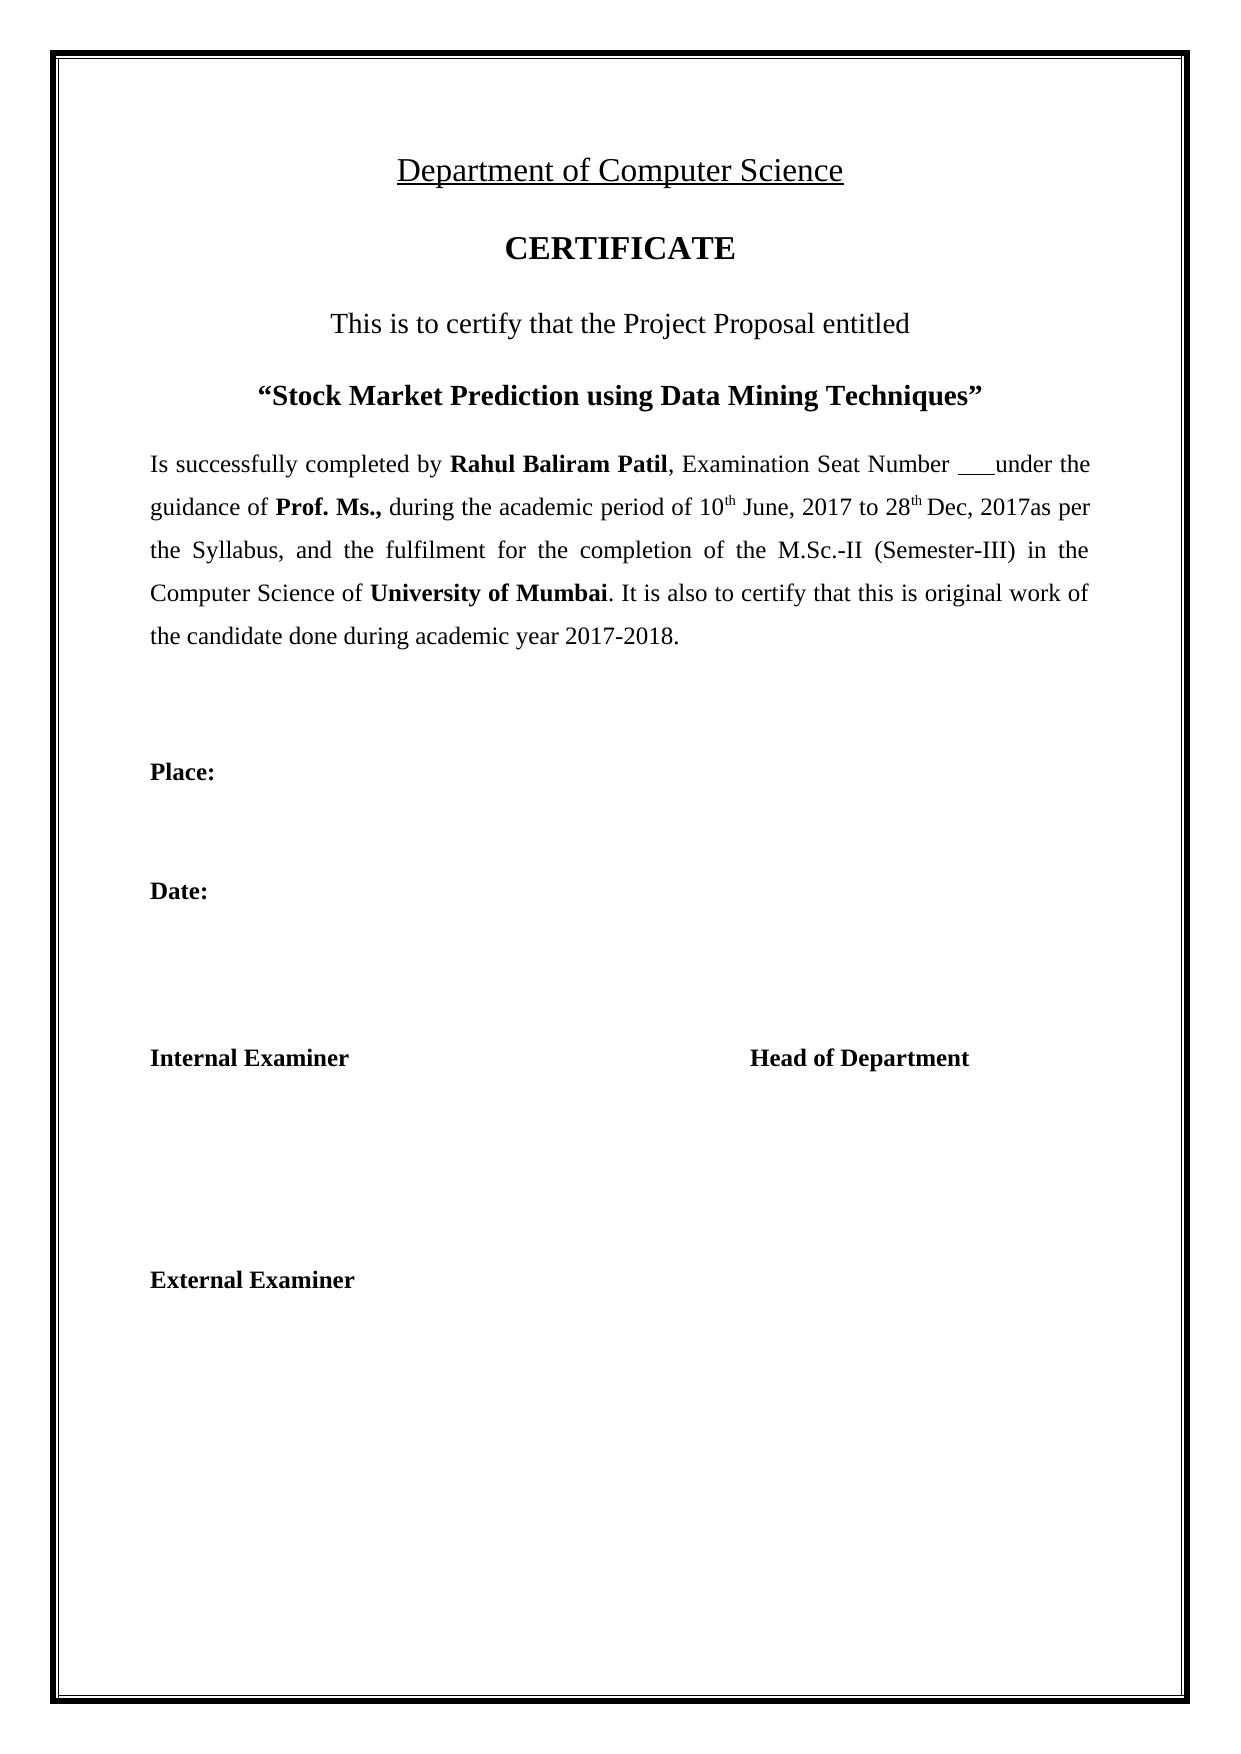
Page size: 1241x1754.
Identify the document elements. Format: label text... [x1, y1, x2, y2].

text External Examiner [150, 1266, 1015, 1294]
text Internal Examiner Head of Department [150, 1043, 1015, 1072]
text “Stock Market Prediction using Data Mining Techniques” [150, 378, 1090, 411]
text Place: [150, 757, 1090, 785]
text CERTIFICATE [150, 228, 1090, 267]
text Is successfully completed by Rahul Baliram Patil, Examination Seat Number under the guidance of Prof. Ms., during the academic period of 10th June, 2017 to 28th Dec, 2017as per the Syllabus, and the fulfilment for the completion of the M.Sc.-II (Semester-III) in the Computer Science of University of Mumbai. It is also to certify that this is original work of the candidate done during academic year 2017-2018. [150, 449, 1090, 650]
text This is to certify that the Project Proposal entitled [150, 307, 1090, 340]
text Department of Computer Science [150, 150, 1090, 188]
text Date: [150, 876, 1015, 905]
